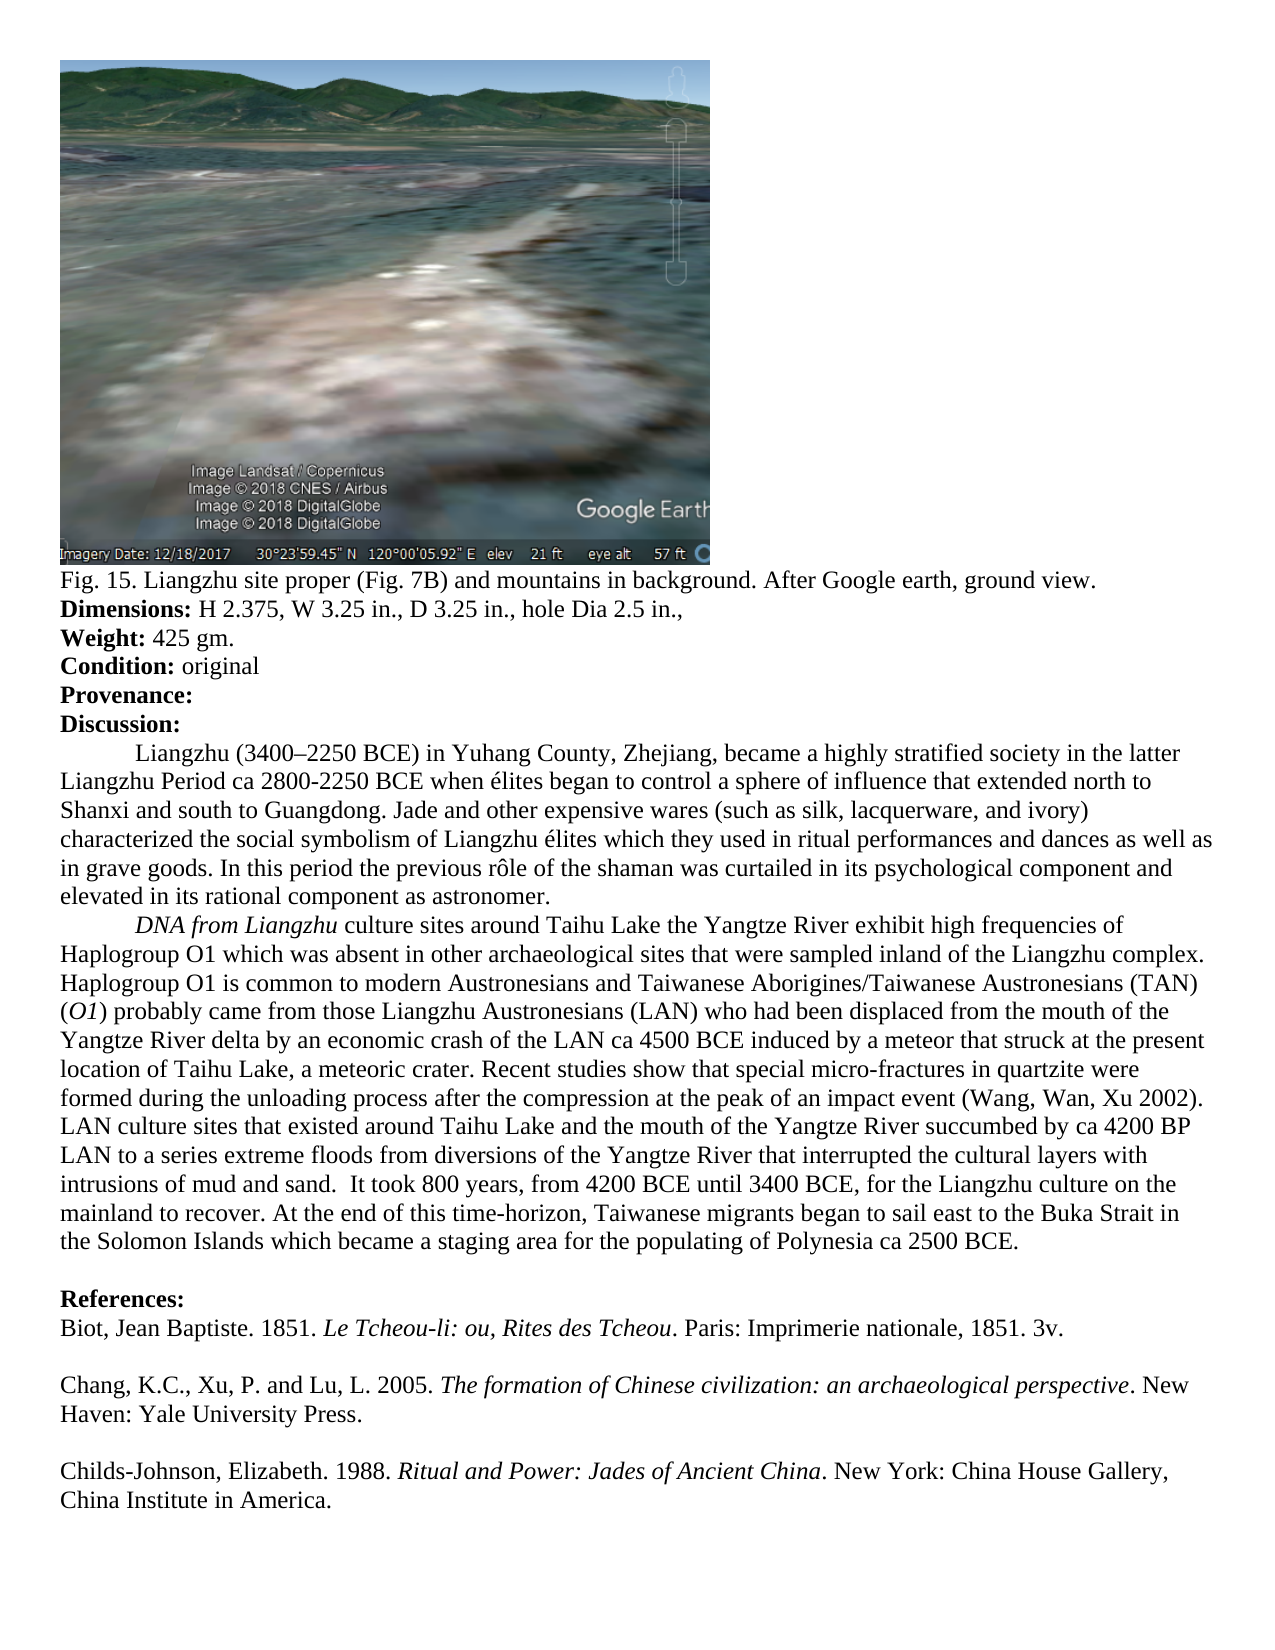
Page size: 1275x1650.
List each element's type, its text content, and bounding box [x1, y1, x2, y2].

text Condition: original [60, 651, 1215, 680]
text DNA from Liangzhu culture sites around Taihu Lake the Yangtze River exhibit high frequencies of Haplogroup O1 which was absent in other archaeological sites that were sampled inland of the Liangzhu complex. Haplogroup O1 is common to modern Austronesians and Taiwanese Aborigines/Taiwanese Austronesians (TAN) (O1) probably came from those Liangzhu Austronesians (LAN) who had been displaced from the mouth of the Yangtze River delta by an economic crash of the LAN ca 4500 BCE induced by a meteor that struck at the present location of Taihu Lake, a meteoric crater. Recent studies show that special micro-fractures in quartzite were formed during the unloading process after the compression at the peak of an impact event (Wang, Wan, Xu 2002). LAN culture sites that existed around Taihu Lake and the mouth of the Yangtze River succumbed by ca 4200 BP LAN to a series extreme floods from diversions of the Yangtze River that interrupted the cultural layers with intrusions of mud and sand. It took 800 years, from 4200 BCE until 3400 BCE, for the Liangzhu culture on the mainland to recover. At the end of this time-horizon, Taiwanese migrants began to sail east to the Buka Strait in the Solomon Islands which became a staging area for the populating of Polynesia ca 2500 BCE. [60, 910, 1215, 1255]
text Provenance: [60, 680, 1215, 709]
text Liangzhu (3400–2250 BCE) in Yuhang County, Zhejiang, became a highly stratified society in the latter Liangzhu Period ca 2800-2250 BCE when élites began to control a sphere of influence that extended north to Shanxi and south to Guangdong. Jade and other expensive wares (such as silk, lacquerware, and ivory) characterized the social symbolism of Liangzhu élites which they used in ritual performances and dances as well as in grave goods. In this period the previous rôle of the shaman was curtailed in its psychological component and elevated in its rational component as astronomer. [60, 738, 1215, 910]
text Childs-Johnson, Elizabeth. 1988. Ritual and Power: Jades of Ancient China. New York: China House Gallery, China Institute in America. [60, 1456, 1215, 1514]
text Chang, K.C., Xu, P. and Lu, L. 2005. The formation of Chinese civilization: an archaeological perspective. New Haven: Yale University Press. [60, 1370, 1215, 1428]
text Dimensions: H 2.375, W 3.25 in., D 3.25 in., hole Dia 2.5 in., [60, 594, 1215, 623]
text References: [60, 1284, 1215, 1313]
text Fig. 15. Liangzhu site proper (Fig. 7B) and mountains in background. After Google earth, ground view. [60, 565, 1215, 594]
text Discussion: [60, 709, 1215, 738]
text Weight: 425 gm. [60, 623, 1215, 651]
text Biot, Jean Baptiste. 1851. Le Tcheou-li: ou, Rites des Tcheou. Paris: Imprimerie nationale, 1851. 3v. [60, 1313, 1215, 1341]
picture [60, 60, 710, 565]
